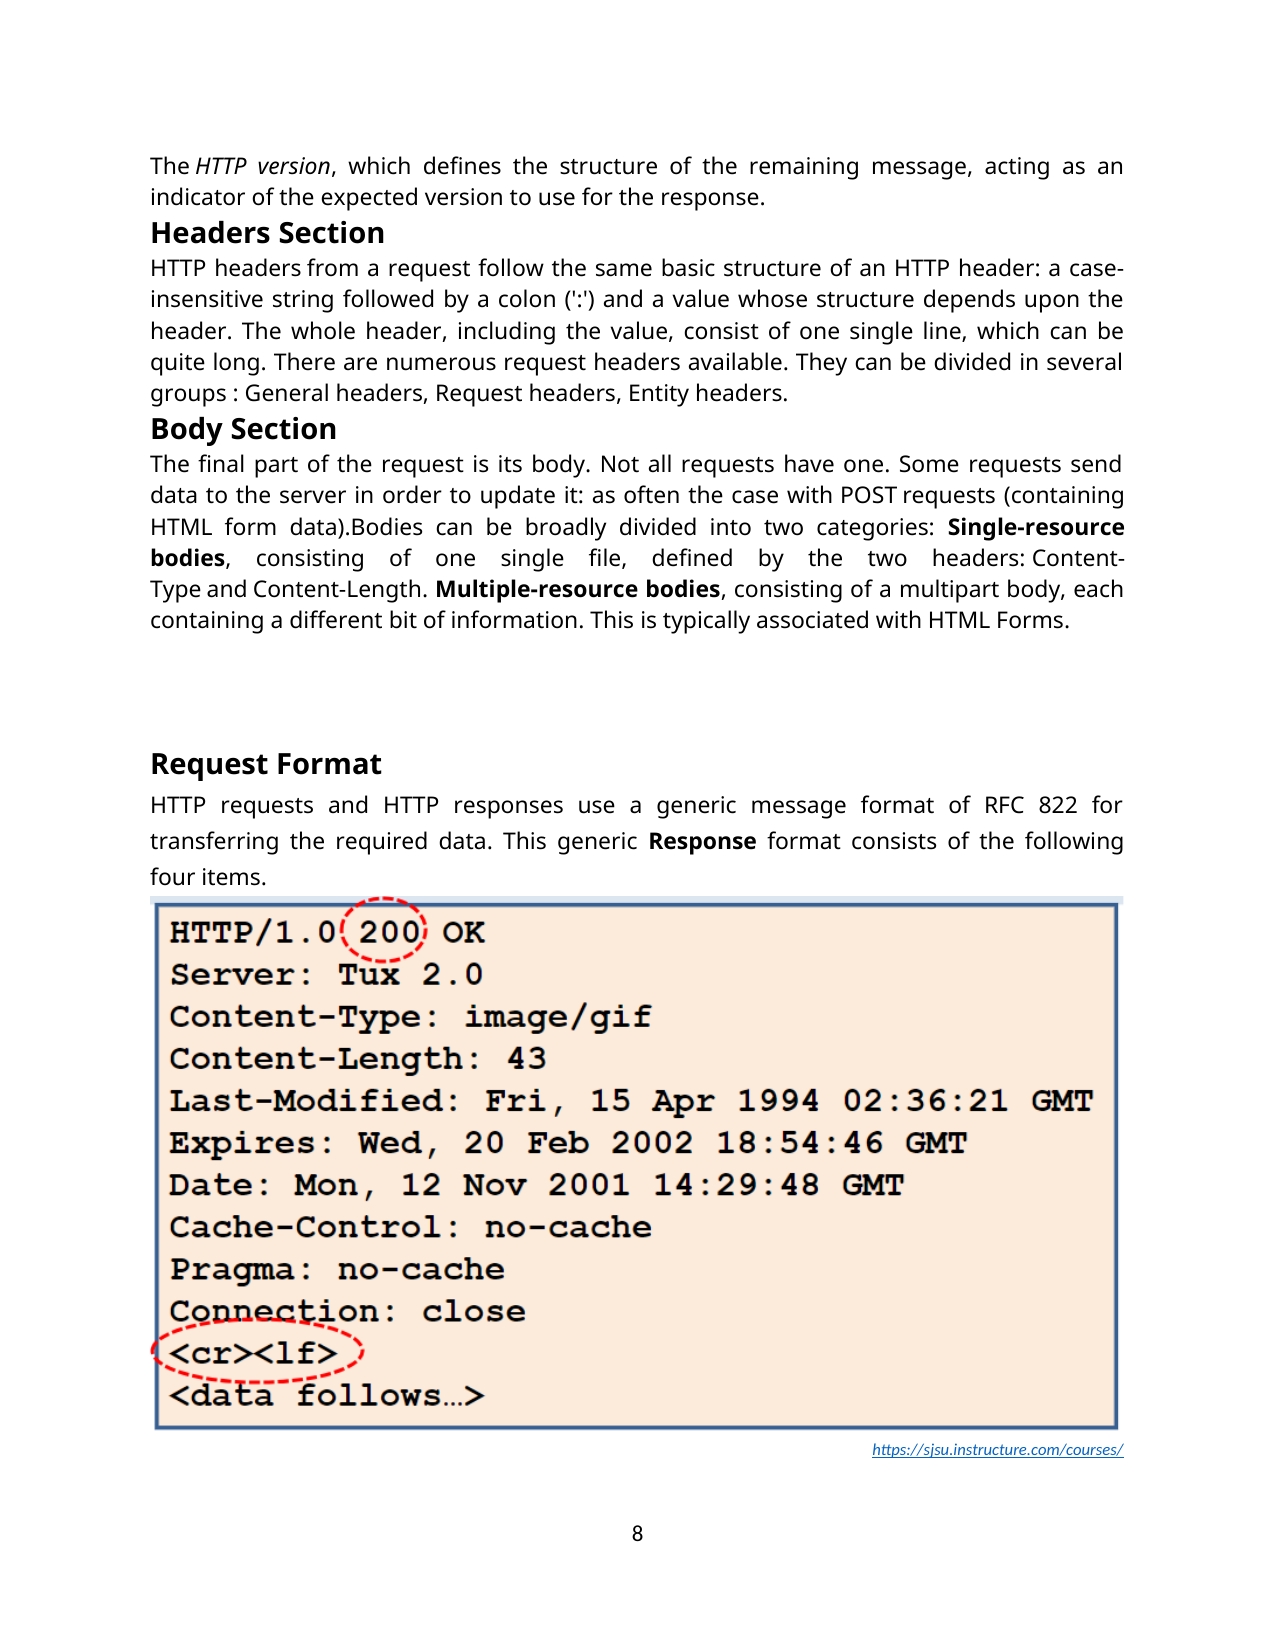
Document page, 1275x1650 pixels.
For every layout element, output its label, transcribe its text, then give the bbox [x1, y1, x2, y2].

text The final part of the request is its body. Not all requests have one. Some requests send data to the server in order to update it: as often the case with POST requests (containing HTML form data).Bodies can be broadly divided into two categories: Single-resource bodies, consisting of one single file, defined by the two headers: Content-Type and Content-Length. Multiple-resource bodies, consisting of a multipart body, each containing a different bit of information. This is typically associated with HTML Forms. [150, 448, 1125, 636]
subtitle Body Section [150, 408, 1125, 448]
text HTTP headers from a request follow the same basic structure of an HTTP header: a case-insensitive string followed by a colon (':') and a value whose structure depends upon the header. The whole header, including the value, consist of one single line, which can be quite long. There are numerous request headers available. They can be divided in several groups : General headers, Request headers, Entity headers. [150, 252, 1125, 408]
picture [150, 896, 1124, 1435]
subtitle Headers Section [150, 212, 1125, 252]
text HTTP requests and HTTP responses use a generic message format of RFC 822 for transferring the required data. This generic Response format consists of the following four items. [150, 789, 1125, 892]
text Request Format [150, 743, 1125, 783]
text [150, 150, 1125, 212]
text https://sjsu.instructure.com/courses/ [150, 1439, 1125, 1459]
